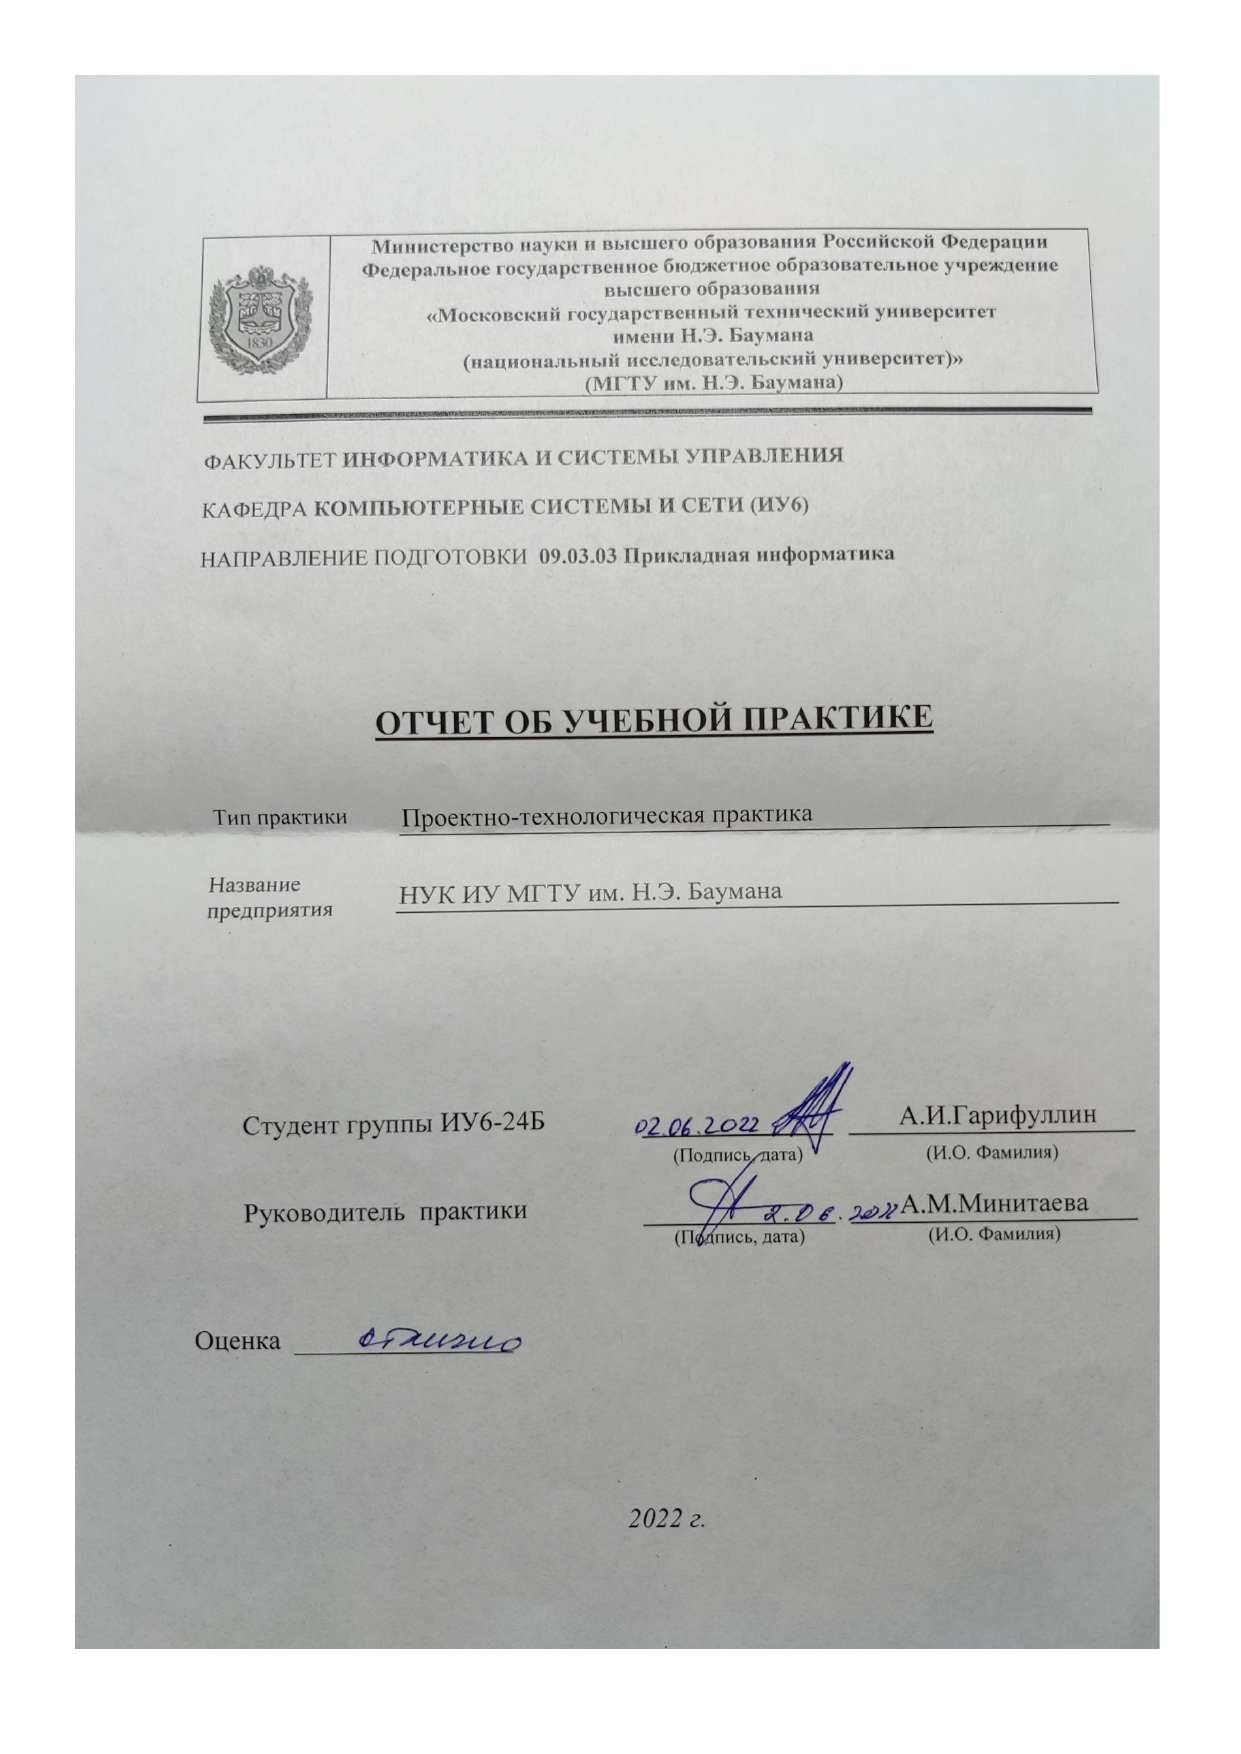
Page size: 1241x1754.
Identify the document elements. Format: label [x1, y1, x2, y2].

picture [75, 75, 1160, 1649]
